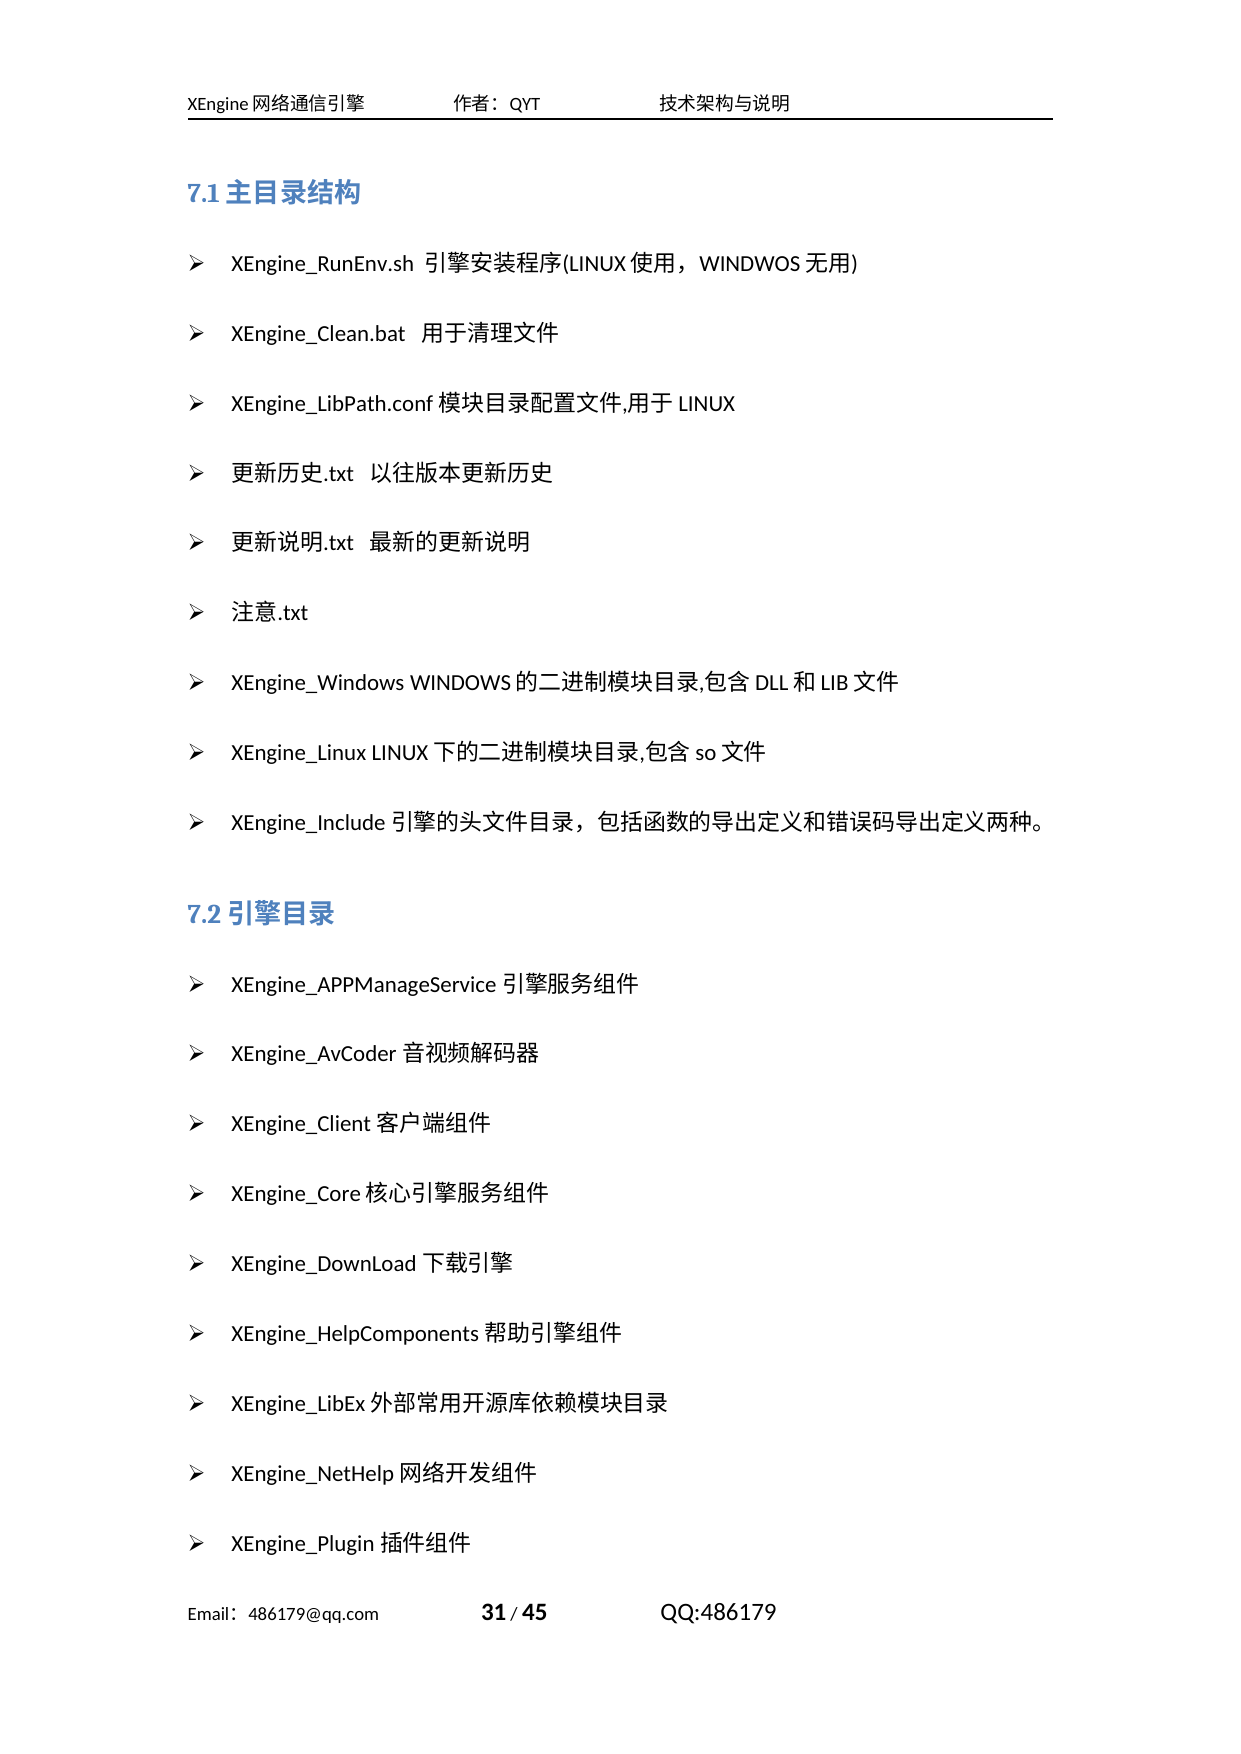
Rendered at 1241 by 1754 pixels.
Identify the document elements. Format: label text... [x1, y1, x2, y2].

list XEngine_LibEx 外部常用开源库依赖模块目录 [187, 1369, 1053, 1434]
list XEngine_LibPath.conf 模块目录配置文件,用于LINUX [187, 369, 1053, 434]
list XEngine_DownLoad 下载引擎 [187, 1229, 1053, 1294]
list XEngine_APPManageService 引擎服务组件 [187, 949, 1053, 1014]
list XEngine_RunEnv.sh 引擎安装程序(LINUX使用，WINDWOS无用) [187, 229, 1053, 294]
list XEngine_Clean.bat 用于清理文件 [187, 299, 1053, 364]
list 注意.txt [187, 578, 1053, 643]
list XEngine_Windows WINDOWS的二进制模块目录,包含DLL和LIB文件 [187, 648, 1053, 713]
list 更新说明.txt 最新的更新说明 [187, 508, 1053, 573]
list XEngine_Client 客户端组件 [187, 1089, 1053, 1154]
subtitle 7.2 引擎目录 [187, 879, 1053, 944]
list XEngine_NetHelp 网络开发组件 [187, 1439, 1053, 1504]
list XEngine_Plugin 插件组件 [187, 1509, 1053, 1574]
list XEngine_Include 引擎的头文件目录，包括函数的导出定义和错误码导出定义两种。 [187, 788, 1053, 853]
list XEngine_AvCoder 音视频解码器 [187, 1019, 1053, 1084]
list XEngine_Linux LINUX下的二进制模块目录,包含so文件 [187, 718, 1053, 783]
list XEngine_Core核心引擎服务组件 [187, 1159, 1053, 1224]
subtitle 7.1 主目录结构 [187, 158, 1053, 223]
list XEngine_HelpComponents 帮助引擎组件 [187, 1299, 1053, 1364]
list 更新历史.txt 以往版本更新历史 [187, 438, 1053, 503]
